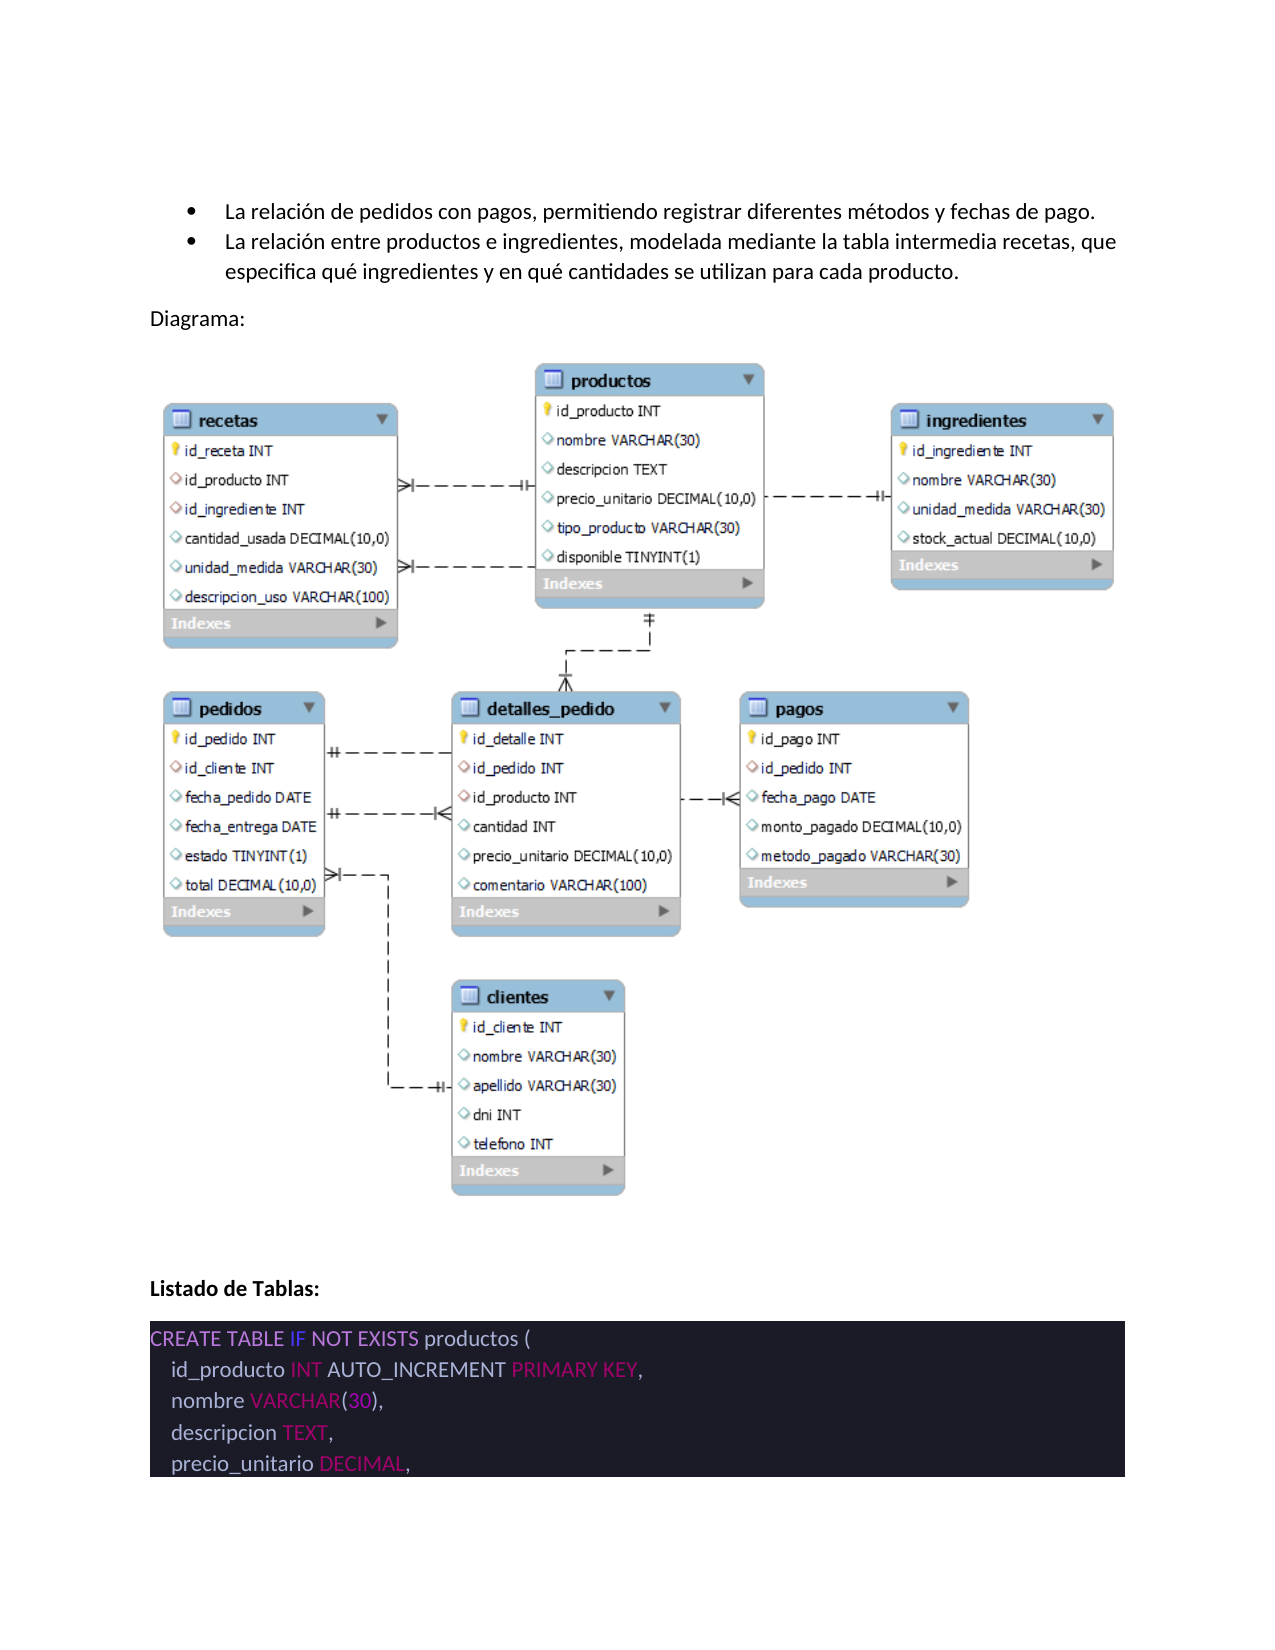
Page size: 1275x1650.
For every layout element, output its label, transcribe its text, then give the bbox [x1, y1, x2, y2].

text id_producto INT AUTO_INCREMENT PRIMARY KEY, [150, 1352, 1125, 1383]
picture [150, 351, 1125, 1208]
text CREATE TABLE IF NOT EXISTS productos ( [150, 1321, 1125, 1352]
text Diagrama: [150, 304, 1125, 332]
text descripcion TEXT, [150, 1414, 1125, 1446]
text precio_unitario DECIMAL, [150, 1446, 1125, 1477]
list La relación entre productos e ingredientes, modelada mediante la tabla intermedia recetas, que especifica qué ingredientes y en qué cantidades se utilizan para cada producto. [187, 227, 1125, 285]
list La relación de pedidos con pagos, permitiendo registrar diferentes métodos y fechas de pago. [187, 197, 1125, 225]
text nombre VARCHAR(30), [150, 1383, 1125, 1414]
text Listado de Tablas: [150, 1274, 1125, 1302]
